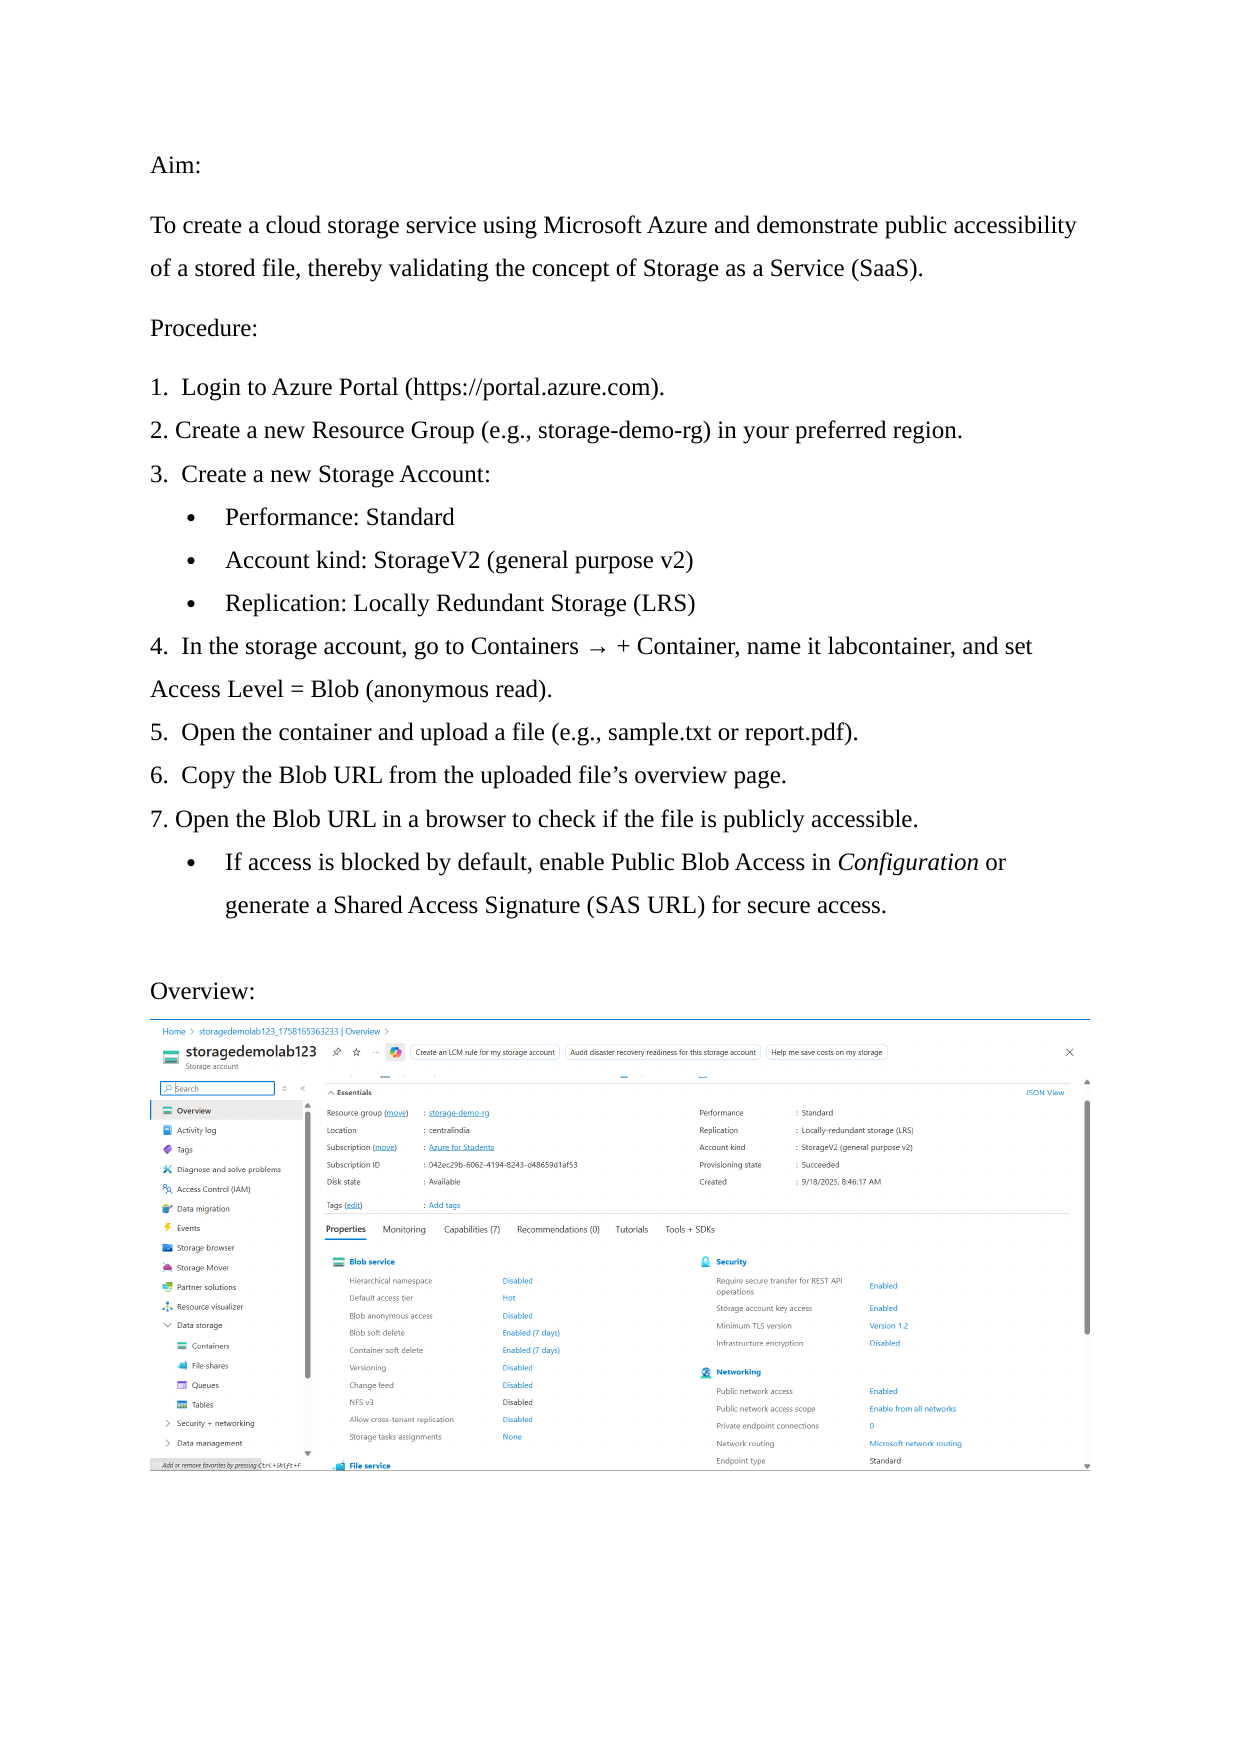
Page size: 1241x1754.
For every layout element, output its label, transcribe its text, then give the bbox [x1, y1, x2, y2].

list Account kind: StorageV2 (general purpose v2) [187, 545, 1090, 574]
text 3. Create a new Storage Account: [150, 459, 1090, 487]
text Overview: [150, 976, 1090, 1005]
list If access is blocked by default, enable Public Blob Access in Configuration or generate a Shared Access Signature (SAS URL) for secure access. [187, 847, 1090, 919]
list Replication: Locally Redundant Storage (LRS) [187, 588, 1090, 617]
text 5. Open the container and upload a file (e.g., sample.txt or report.pdf). [150, 717, 1090, 746]
text To create a cloud storage service using Microsoft Azure and demonstrate public accessibility of a stored file, thereby validating the concept of Storage as a Service (SaaS). [150, 210, 1090, 282]
list Performance: Standard [187, 502, 1090, 531]
text 2. Create a new Resource Group (e.g., storage-demo-rg) in your preferred region. [150, 416, 1090, 444]
text 4. In the storage account, go to Containers → + Container, name it labcontainer, and set Access Level = Blob (anonymous read). [150, 631, 1090, 703]
text 1. Login to Azure Portal (https://portal.azure.com). [150, 372, 1090, 401]
text Aim: [150, 150, 1090, 179]
text Procedure: [150, 313, 1090, 341]
text 7. Open the Blob URL in a browser to check if the file is publicly accessible. [150, 804, 1090, 832]
text 6. Copy the Blob URL from the uploaded file’s overview page. [150, 761, 1090, 789]
